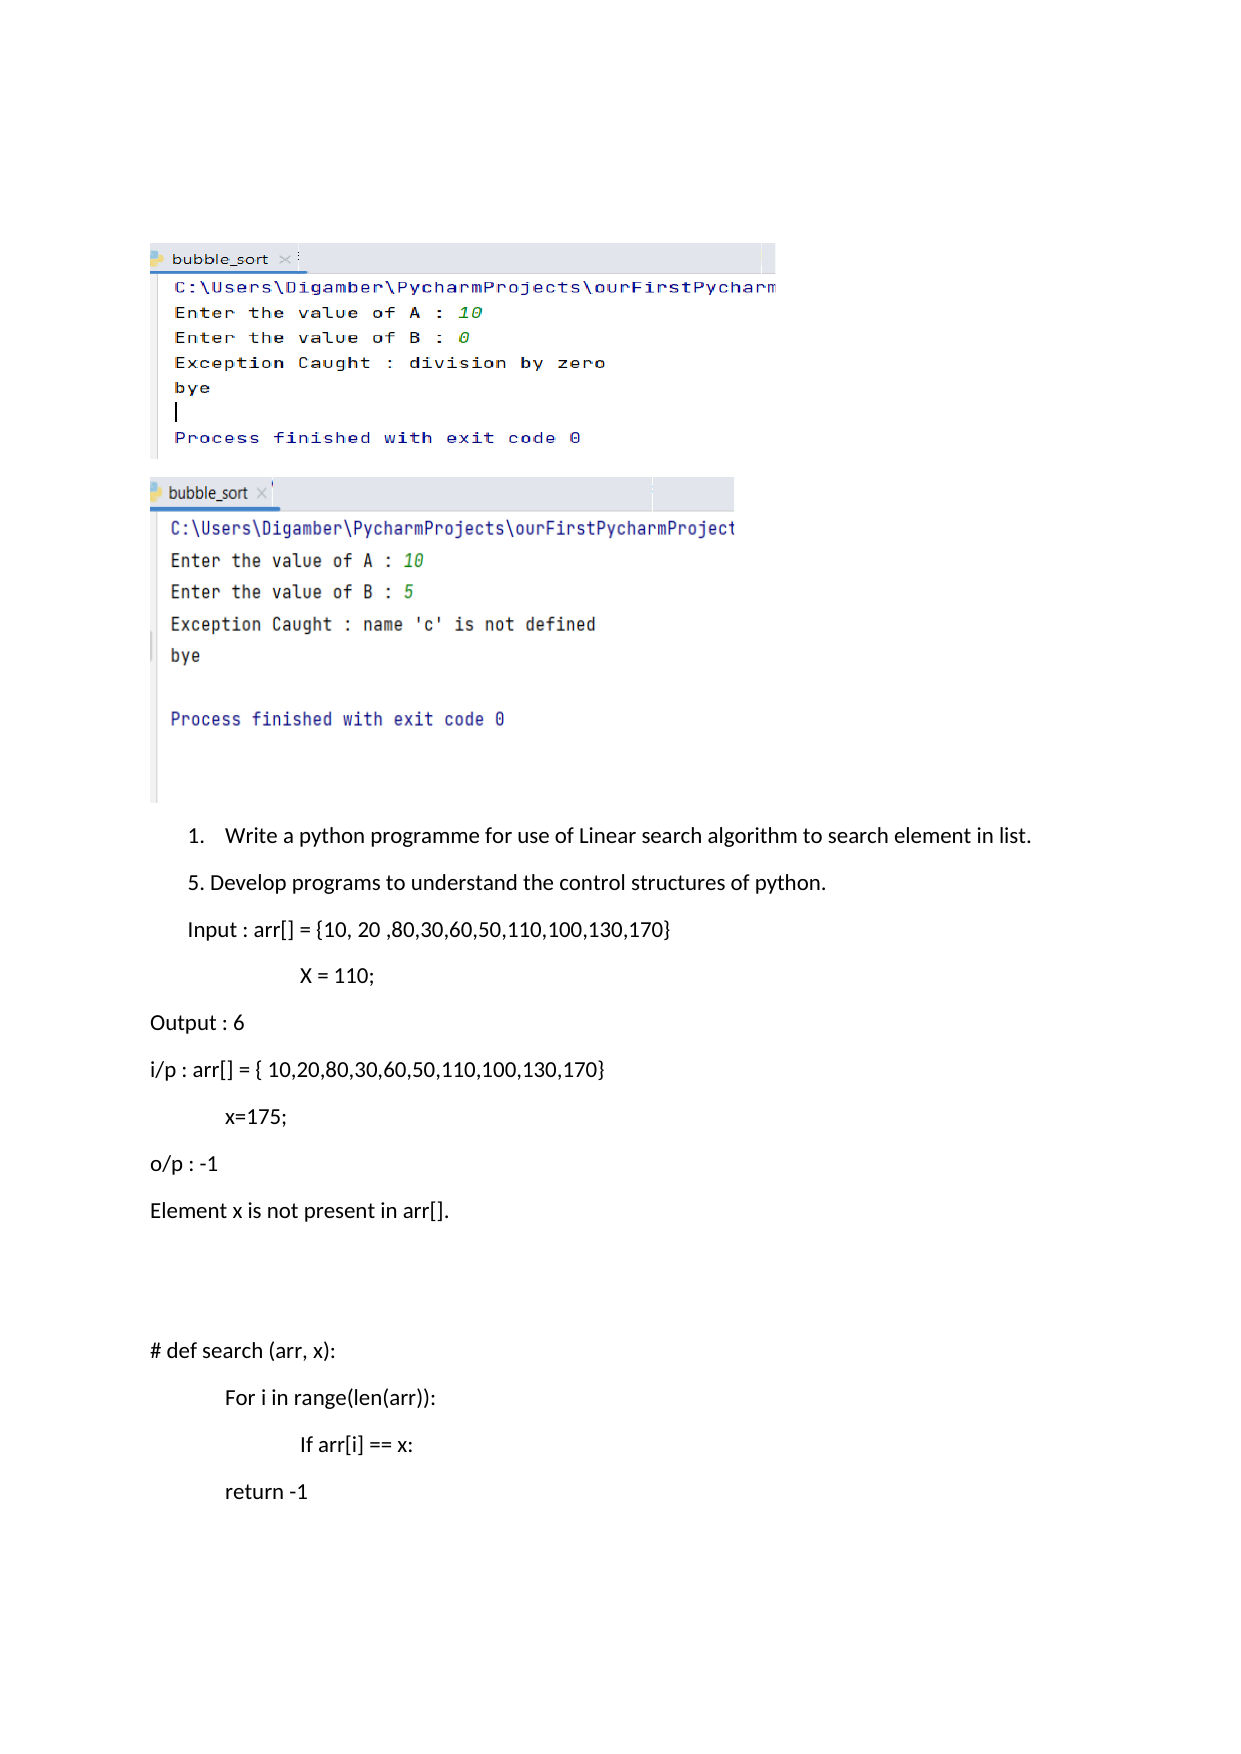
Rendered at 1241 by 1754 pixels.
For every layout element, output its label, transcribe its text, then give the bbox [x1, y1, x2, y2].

text If arr[i] == x: [150, 1430, 1090, 1458]
text x=175; [150, 1102, 1090, 1130]
text o/p : -1 [150, 1149, 1090, 1177]
text i/p : arr[] = { 10,20,80,30,60,50,110,100,130,170} [150, 1055, 1090, 1083]
picture [150, 477, 735, 803]
picture [150, 243, 776, 459]
text Input : arr[] = {10, 20 ,80,30,60,50,110,100,130,170} [187, 915, 1090, 943]
list Write a python programme for use of Linear search algorithm to search element in list. [187, 821, 1090, 849]
text Output : 6 [150, 1008, 1090, 1036]
text X = 110; [150, 962, 1090, 989]
text For i in range(len(arr)): [150, 1383, 1090, 1411]
text Element x is not present in arr[]. [150, 1196, 1090, 1224]
text 5. Develop programs to understand the control structures of python. [187, 868, 1090, 896]
text # def search (arr, x): [150, 1337, 1090, 1364]
text return -1 [150, 1477, 1090, 1505]
